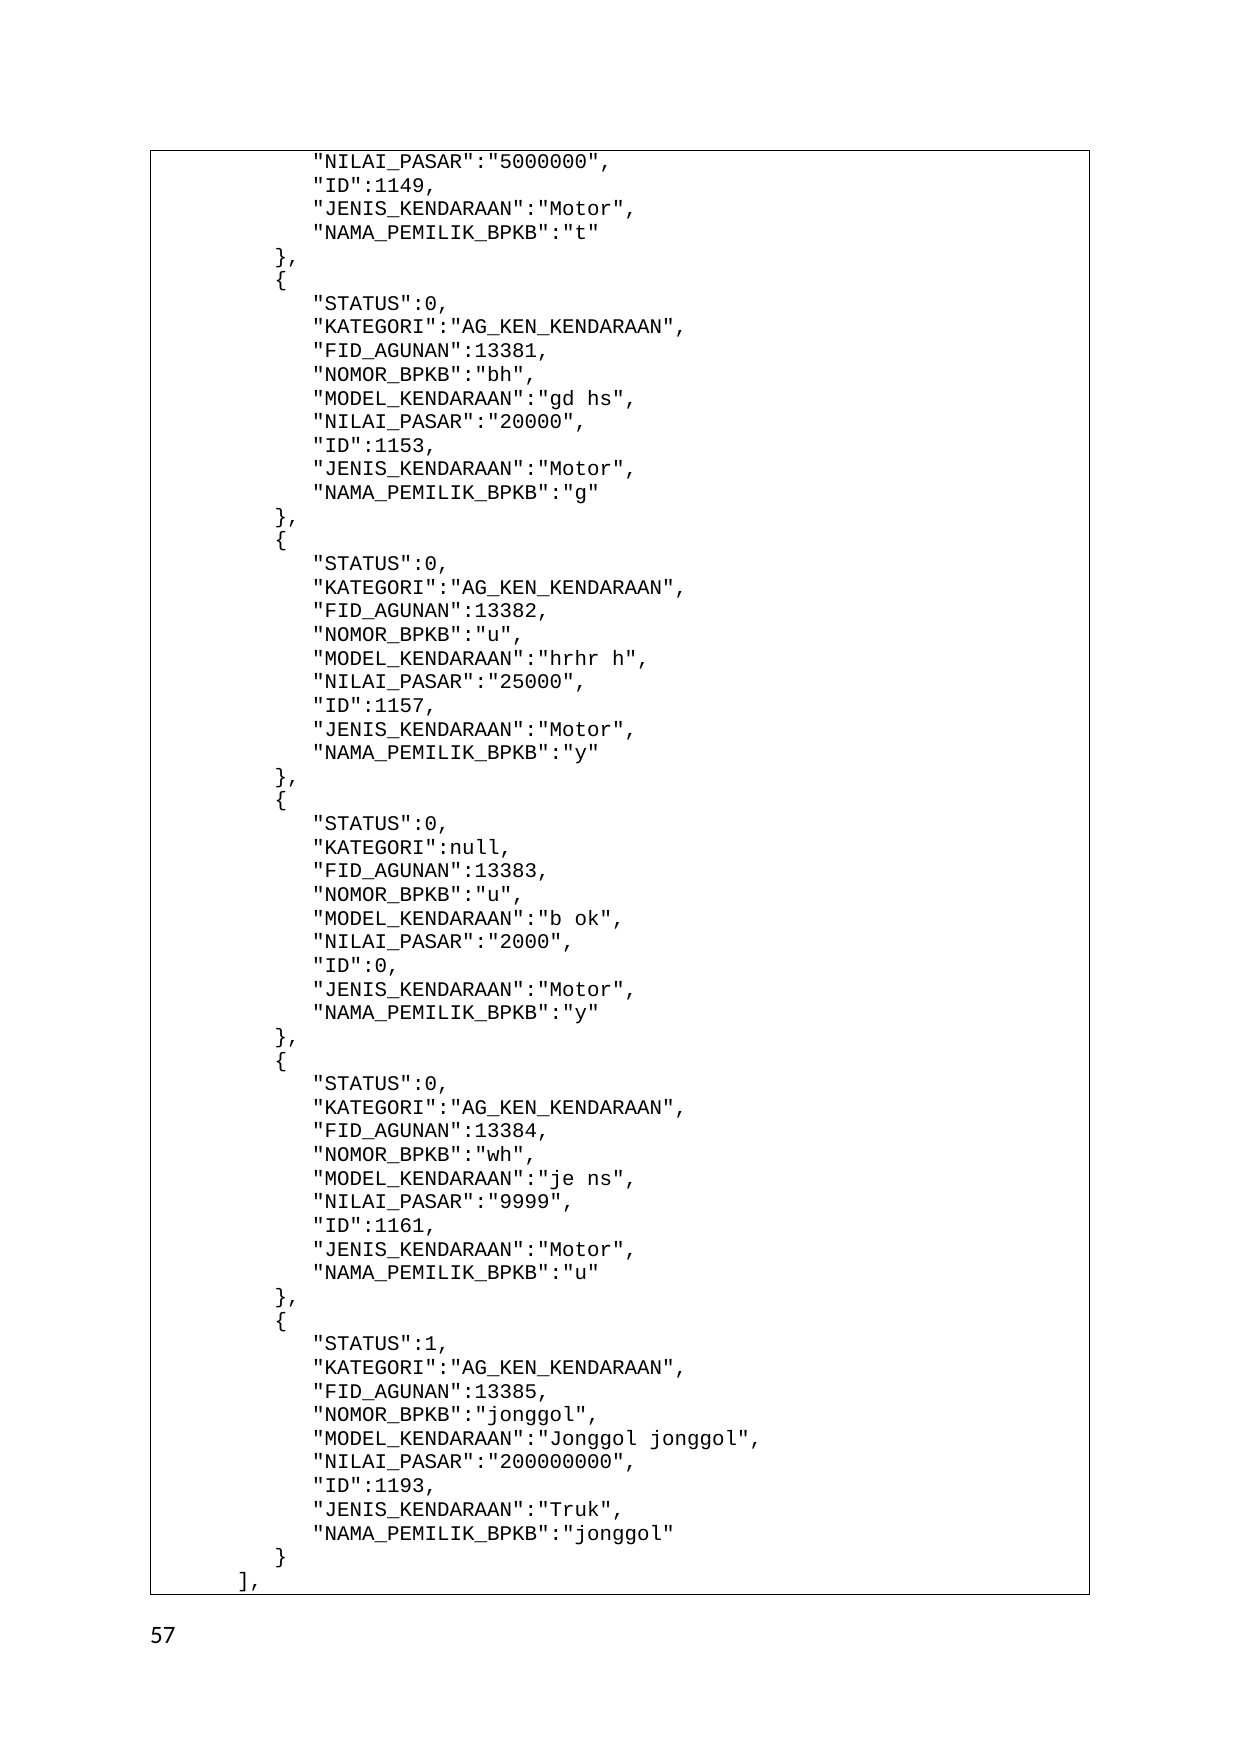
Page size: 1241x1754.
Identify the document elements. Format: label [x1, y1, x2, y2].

table_cell [151, 151, 1089, 1593]
